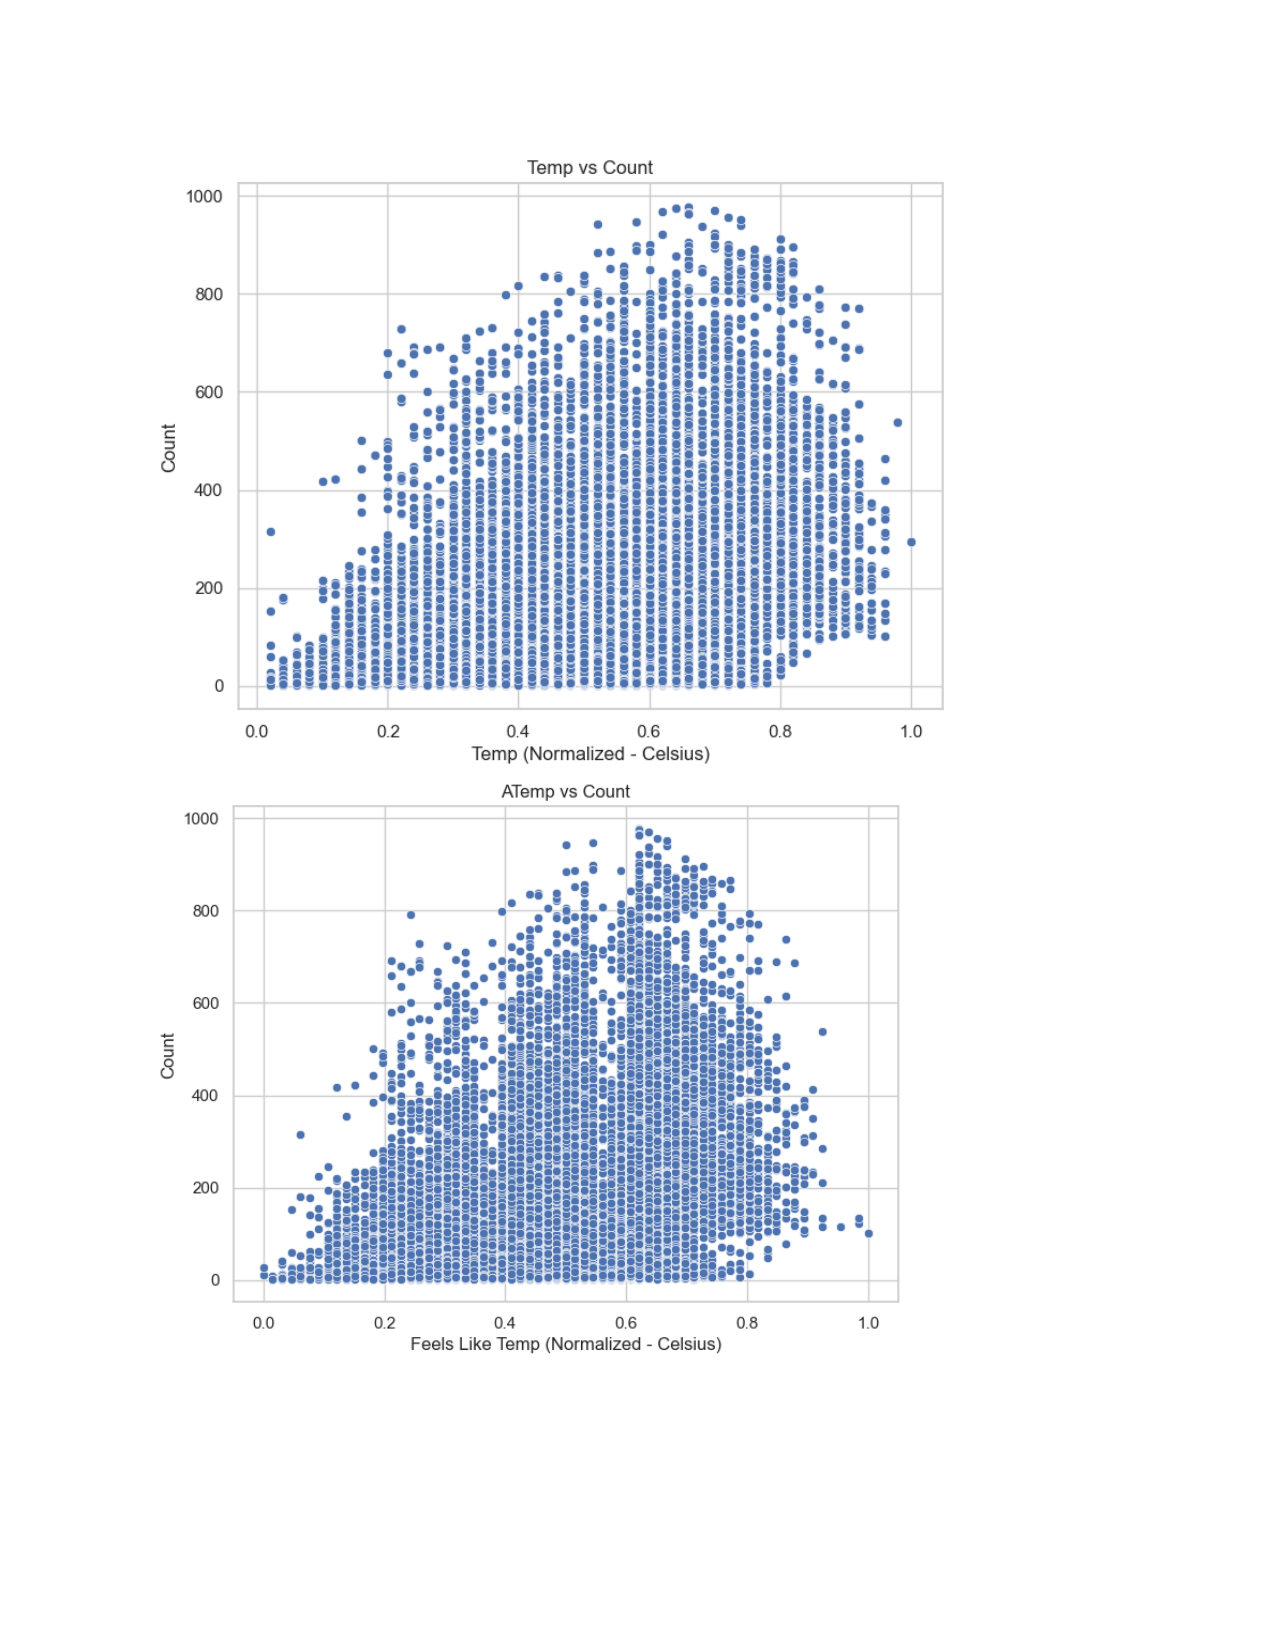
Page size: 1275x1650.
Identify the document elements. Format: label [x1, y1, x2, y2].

picture [150, 150, 953, 1364]
